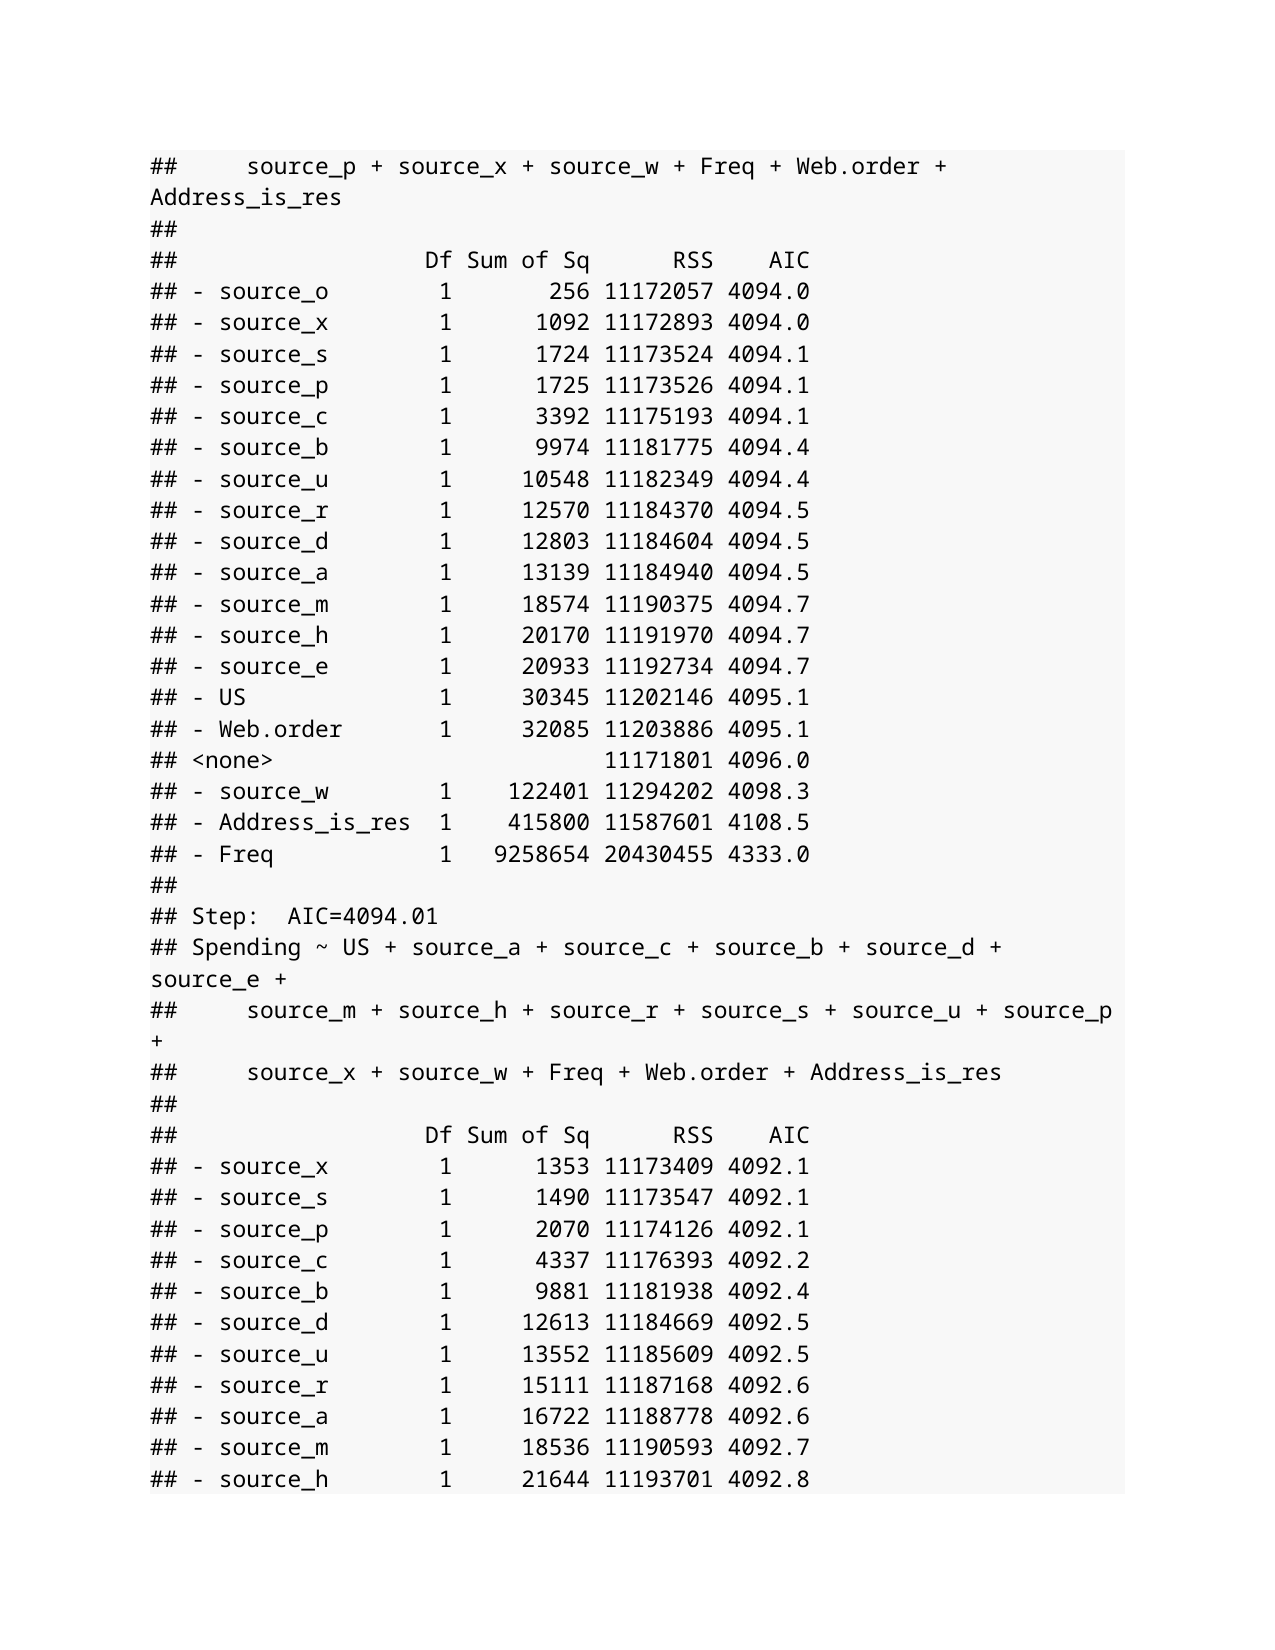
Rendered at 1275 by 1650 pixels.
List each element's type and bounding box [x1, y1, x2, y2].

text [150, 150, 1125, 1494]
